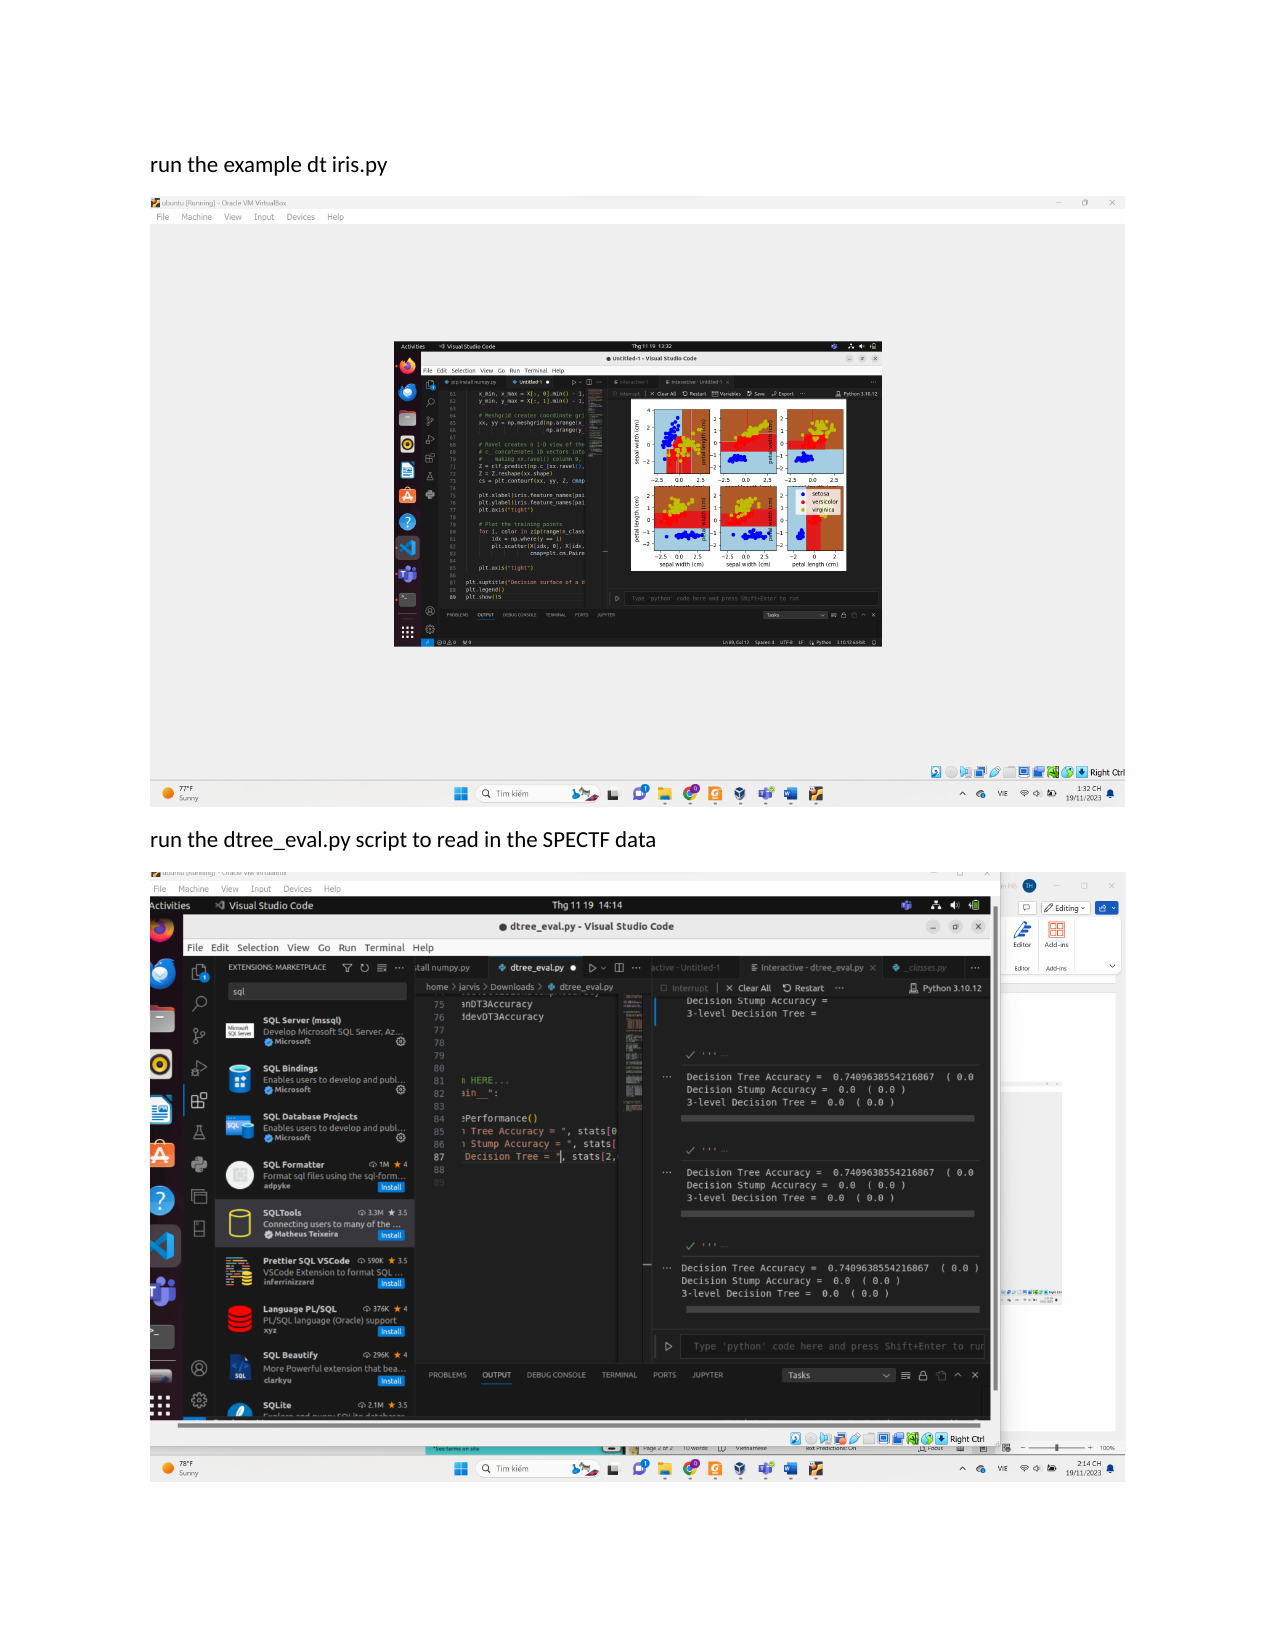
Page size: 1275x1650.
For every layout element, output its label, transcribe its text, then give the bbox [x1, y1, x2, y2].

picture [150, 196, 1125, 807]
picture [150, 872, 1125, 1482]
text run the dtree_eval.py script to read in the SPECTF data [150, 825, 1125, 853]
text run the example dt iris.py [150, 150, 1125, 178]
